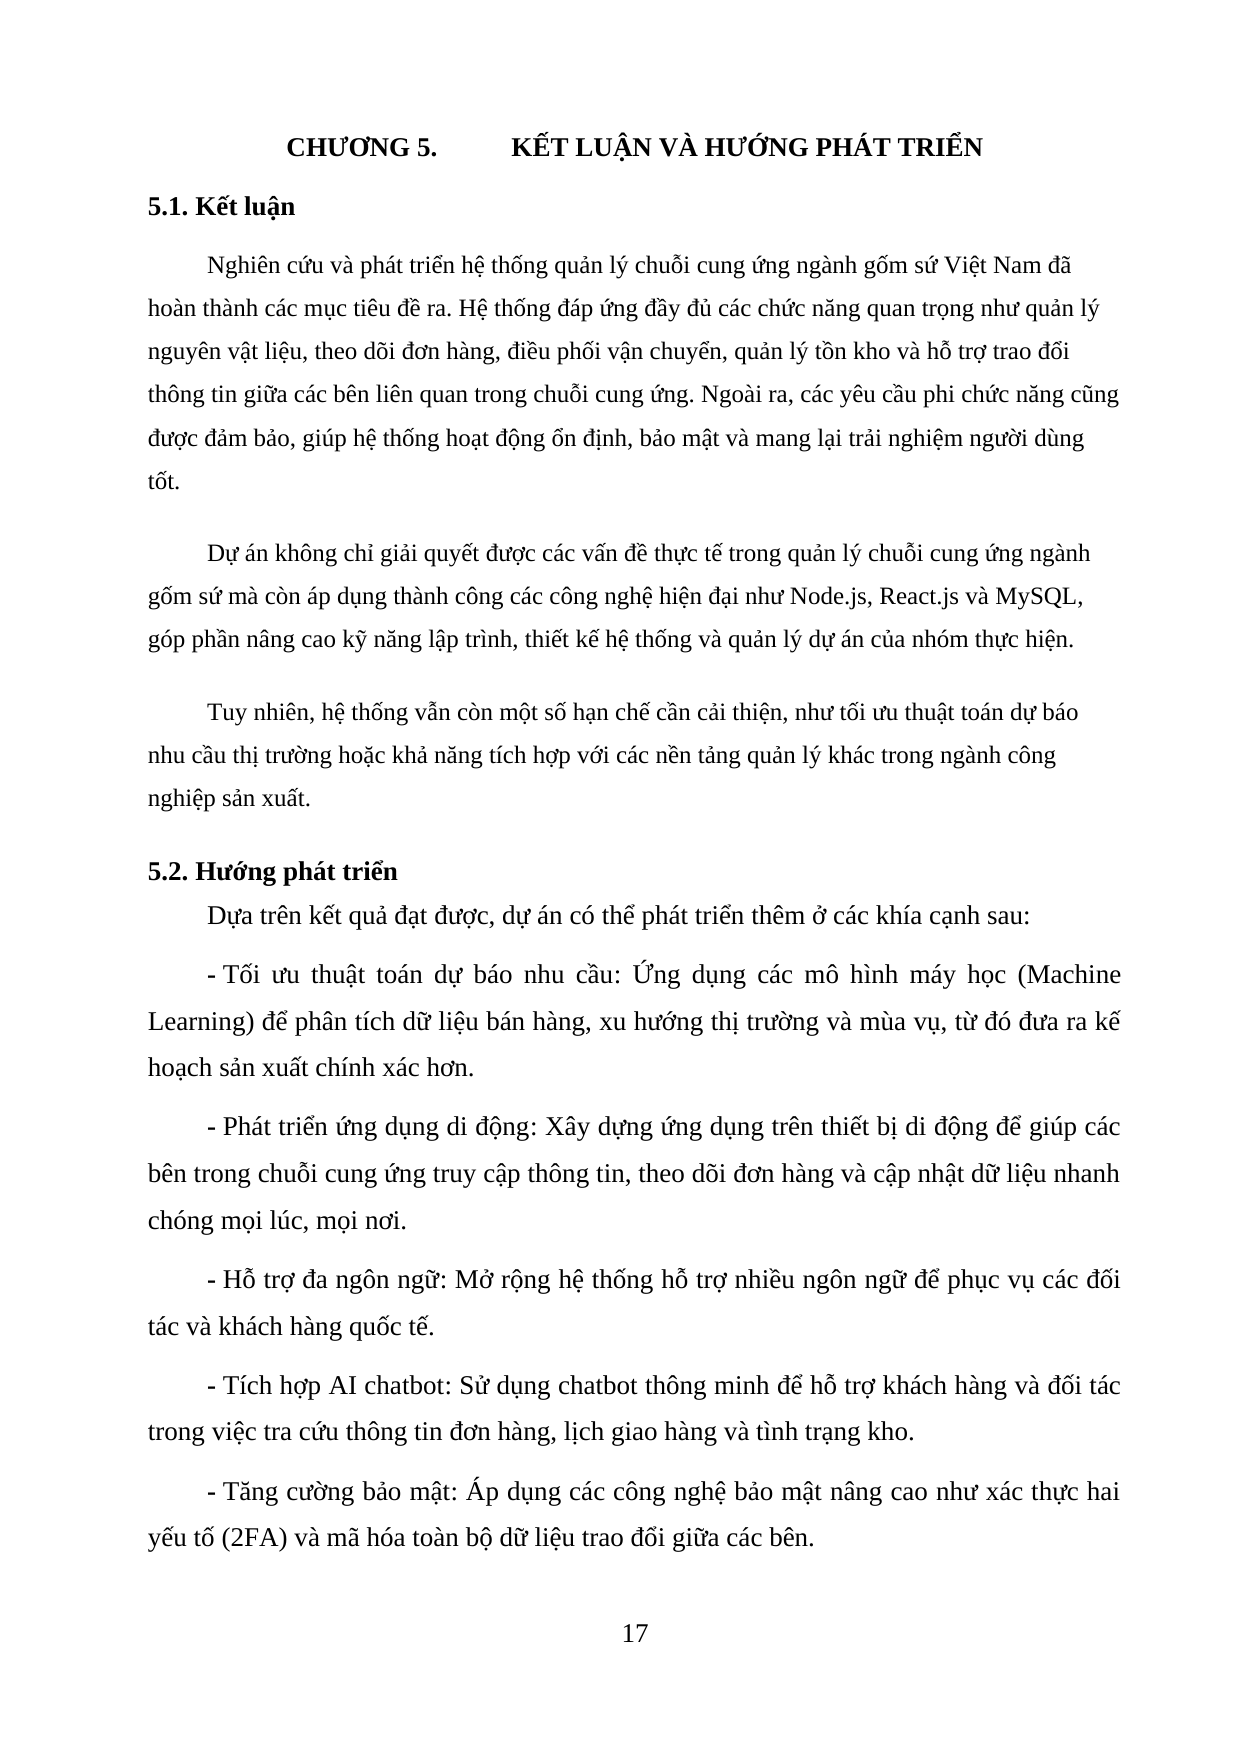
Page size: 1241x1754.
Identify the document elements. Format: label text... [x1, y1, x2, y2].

subtitle Hướng phát triển [148, 855, 1122, 886]
list Phát triển ứng dụng di động: Xây dựng ứng dụng trên thiết bị di động để giúp các bên trong chuỗi cung ứng truy cập thông tin, theo dõi đơn hàng và cập nhật dữ liệu nhanh chóng mọi lúc, mọi nơi. [148, 1110, 1122, 1235]
text Tuy nhiên, hệ thống vẫn còn một số hạn chế cần cải thiện, như tối ưu thuật toán dự báo nhu cầu thị trường hoặc khả năng tích hợp với các nền tảng quản lý khác trong ngành công nghiệp sản xuất. [148, 697, 1122, 812]
list Tích hợp AI chatbot: Sử dụng chatbot thông minh để hỗ trợ khách hàng và đối tác trong việc tra cứu thông tin đơn hàng, lịch giao hàng và tình trạng kho. [148, 1369, 1122, 1447]
subtitle KẾT LUẬN VÀ HƯỚNG PHÁT TRIỂN [148, 131, 1122, 162]
text Nghiên cứu và phát triển hệ thống quản lý chuỗi cung ứng ngành gốm sứ Việt Nam đã hoàn thành các mục tiêu đề ra. Hệ thống đáp ứng đầy đủ các chức năng quan trọng như quản lý nguyên vật liệu, theo dõi đơn hàng, điều phối vận chuyển, quản lý tồn kho và hỗ trợ trao đổi thông tin giữa các bên liên quan trong chuỗi cung ứng. Ngoài ra, các yêu cầu phi chức năng cũng được đảm bảo, giúp hệ thống hoạt động ổn định, bảo mật và mang lại trải nghiệm người dùng tốt. [148, 250, 1122, 494]
text Dự án không chỉ giải quyết được các vấn đề thực tế trong quản lý chuỗi cung ứng ngành gốm sứ mà còn áp dụng thành công các công nghệ hiện đại như Node.js, React.js và MySQL, góp phần nâng cao kỹ năng lập trình, thiết kế hệ thống và quản lý dự án của nhóm thực hiện. [148, 538, 1122, 653]
subtitle Kết luận [148, 190, 1122, 221]
list Hỗ trợ đa ngôn ngữ: Mở rộng hệ thống hỗ trợ nhiều ngôn ngữ để phục vụ các đối tác và khách hàng quốc tế. [148, 1263, 1122, 1341]
list Tối ưu thuật toán dự báo nhu cầu: Ứng dụng các mô hình máy học (Machine Learning) để phân tích dữ liệu bán hàng, xu hướng thị trường và mùa vụ, từ đó đưa ra kế hoạch sản xuất chính xác hơn. [148, 958, 1122, 1082]
text Dựa trên kết quả đạt được, dự án có thể phát triển thêm ở các khía cạnh sau: [148, 899, 1122, 930]
list Tăng cường bảo mật: Áp dụng các công nghệ bảo mật nâng cao như xác thực hai yếu tố (2FA) và mã hóa toàn bộ dữ liệu trao đổi giữa các bên. [148, 1474, 1122, 1552]
